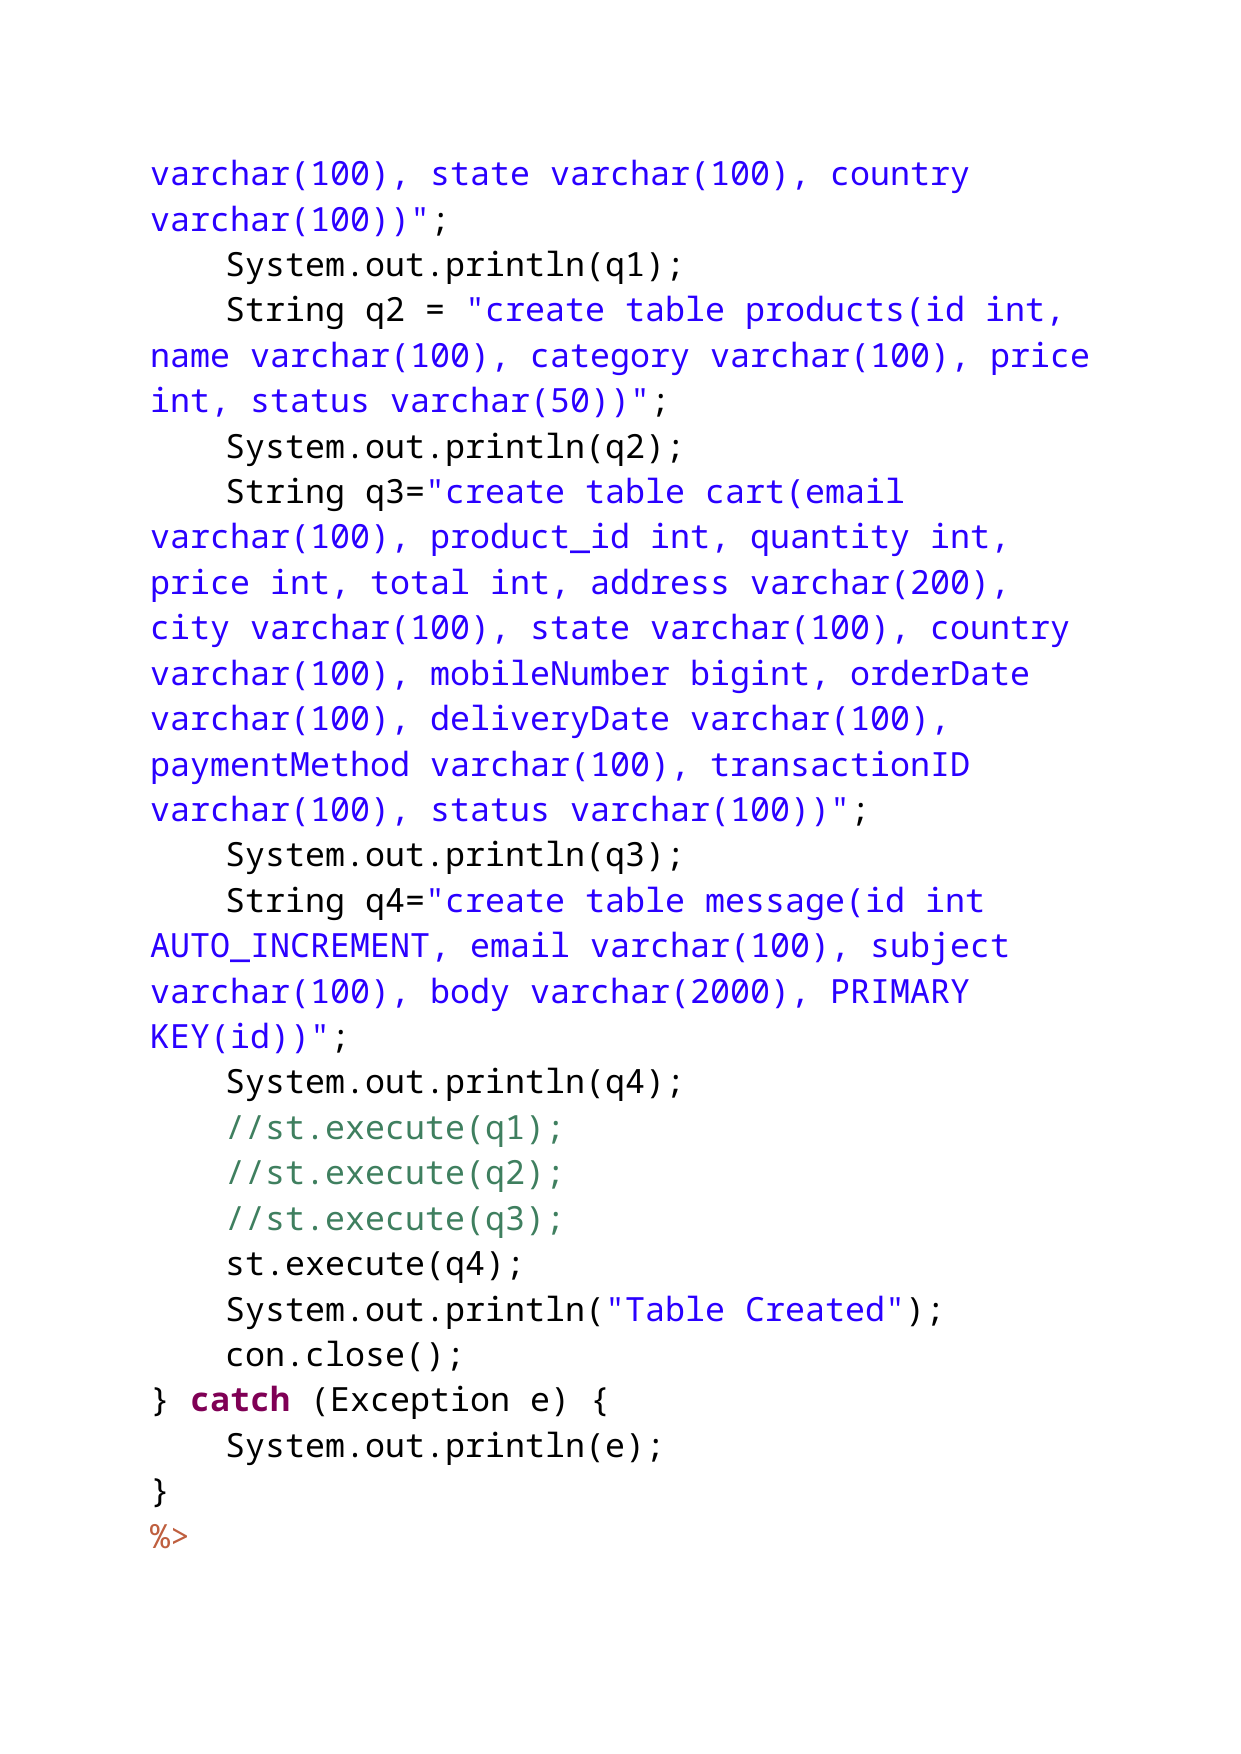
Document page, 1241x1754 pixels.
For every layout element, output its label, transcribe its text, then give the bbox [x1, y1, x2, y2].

text String q3="create table cart(email varchar(100), product_id int, quantity int, price int, total int, address varchar(200), city varchar(100), state varchar(100), country varchar(100), mobileNumber bigint, orderDate varchar(100), deliveryDate varchar(100), paymentMethod varchar(100), transactionID varchar(100), status varchar(100))"; [150, 468, 1090, 831]
text System.out.println(q2); [150, 422, 1090, 468]
text st.execute(q4); [150, 1240, 1090, 1285]
text con.close(); [150, 1331, 1090, 1376]
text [150, 150, 1090, 241]
text //st.execute(q3); [150, 1194, 1090, 1240]
text System.out.println(e); [150, 1422, 1090, 1467]
text } catch (Exception e) { [150, 1376, 1090, 1422]
text System.out.println(q1); [150, 241, 1090, 286]
text System.out.println(q4); [150, 1058, 1090, 1104]
text //st.execute(q2); [150, 1149, 1090, 1194]
text System.out.println(q3); [150, 831, 1090, 877]
text %> [150, 1512, 1090, 1558]
text String q4="create table message(id int AUTO_INCREMENT, email varchar(100), subject varchar(100), body varchar(2000), PRIMARY KEY(id))"; [150, 877, 1090, 1058]
text //st.execute(q1); [150, 1104, 1090, 1149]
text } [150, 1467, 1090, 1512]
text String q2 = "create table products(id int, name varchar(100), category varchar(100), price int, status varchar(50))"; [150, 286, 1090, 422]
text System.out.println("Table Created"); [150, 1285, 1090, 1331]
